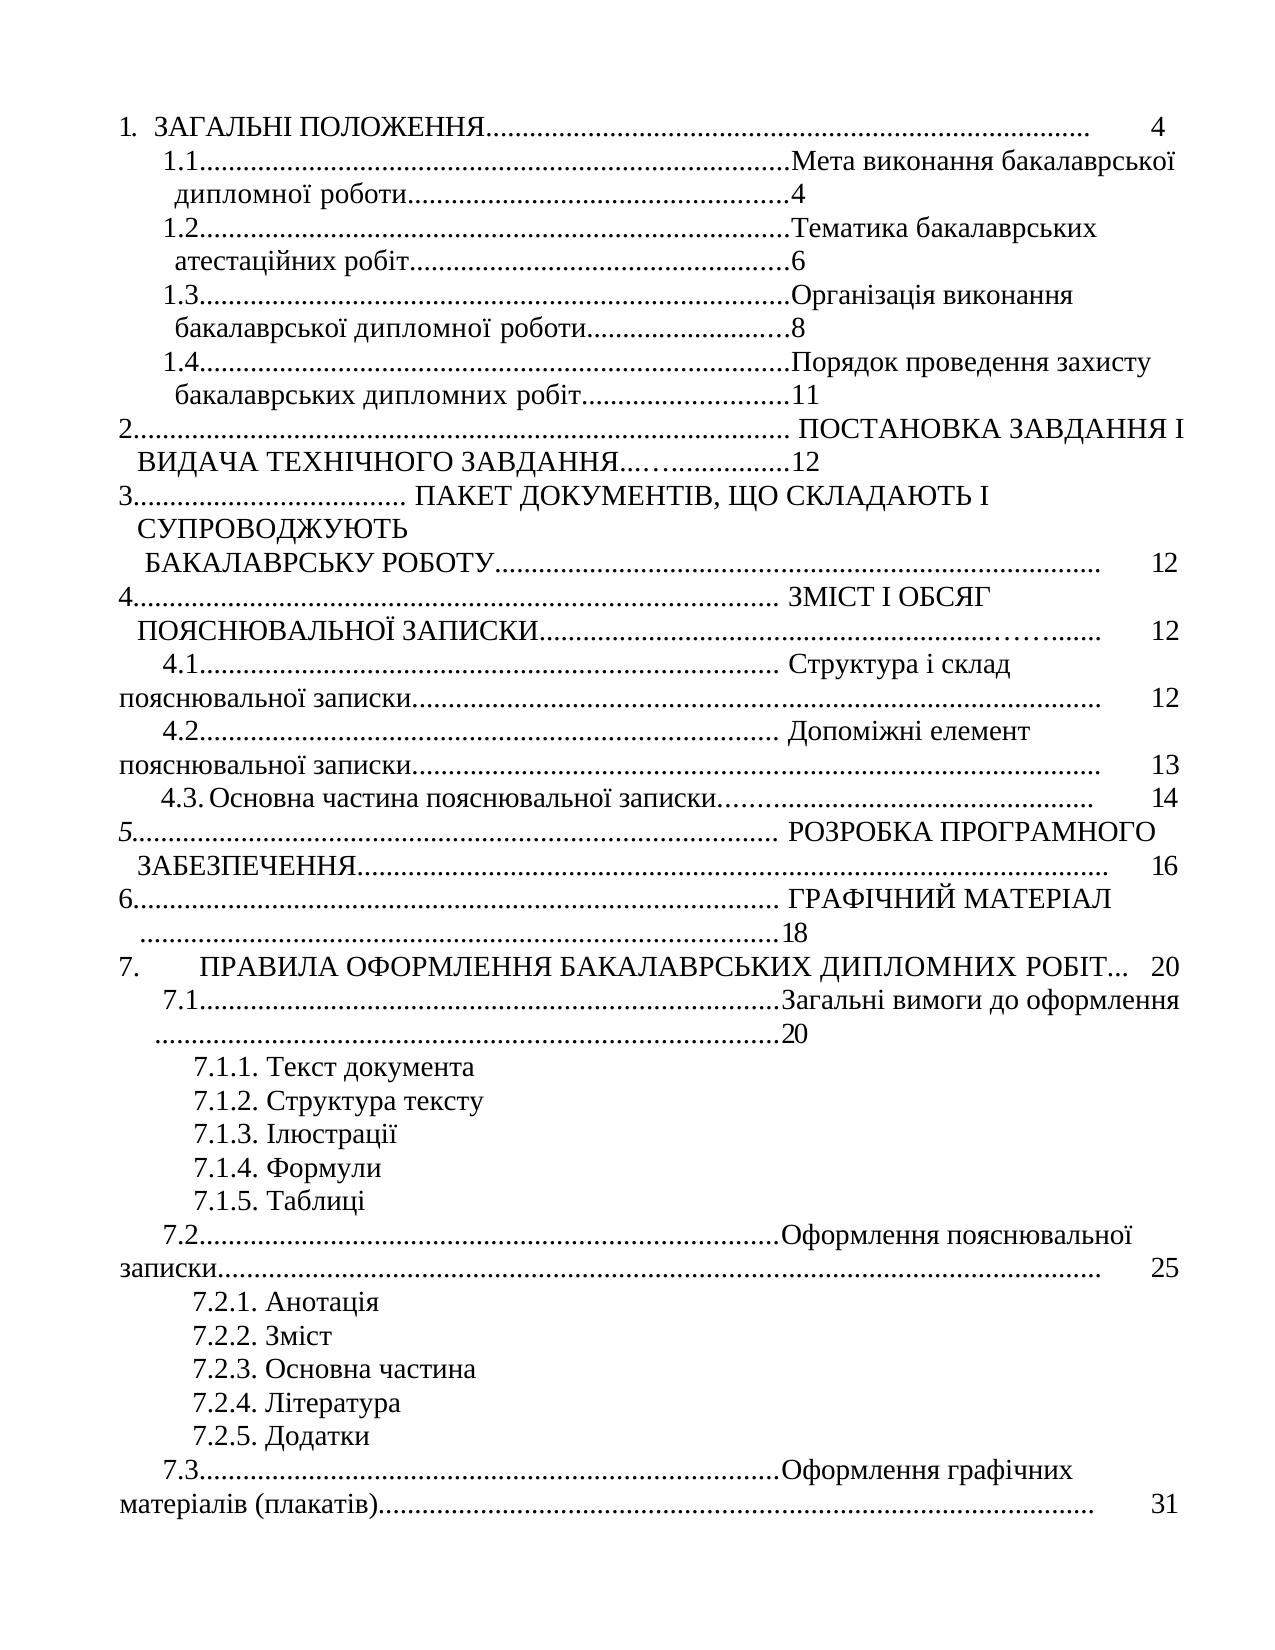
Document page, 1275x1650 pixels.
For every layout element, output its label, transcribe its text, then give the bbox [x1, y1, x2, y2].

text 7.2.3. Основна частина [118, 1351, 1186, 1385]
list Оформлення пояснювальної записки ............................................ 25 [119, 1217, 1186, 1284]
text 1. ЗАГАЛЬНІ ПОЛОЖЕННЯ................................................................................... 4 [118, 109, 1186, 143]
list ГРАФІЧНИЙ МАТЕРІАЛ ............................................. 18 [118, 882, 1186, 949]
text 7.1.2. Структура тексту [193, 1083, 1186, 1116]
list Загальні вимоги до оформлення ............................................ 20 [119, 982, 1186, 1049]
list ПАКЕТ ДОКУМЕНТІВ, ЩО СКЛАДАЮТЬ І СУПРОВОДЖУЮТЬ БАКАЛАВРСЬКУ РОБОТУ ............................................ 12 [118, 478, 1186, 579]
list РОЗРОБКА ПРОГРАМНОГО ЗАБЕЗПЕЧЕННЯ ............................................. 16 [118, 814, 1186, 882]
list ЗМІСТ І ОБСЯГ ПОЯСНЮВАЛЬНОЇ ЗАПИСКИ .............................……....... 12 [118, 579, 1186, 646]
list Допоміжні елемент пояснювальної записки ............................................ 13 4.3. Основна частина пояснювальної записки ........................................... 14 [119, 713, 1186, 814]
text 7.2.1. Анотація [118, 1284, 1186, 1318]
list ПОСТАНОВКА ЗАВДАННЯ І ВИДАЧА ТЕХНІЧНОГО ЗАВДАННЯ...….. 12 [118, 411, 1186, 478]
text 7.1.3. Ілюстрації [193, 1116, 1186, 1150]
list Структура і склад пояснювальної записки ............................................ 12 [119, 646, 1186, 713]
text 7.2.5. Додатки [118, 1418, 1186, 1452]
text 7.2.2. Зміст [118, 1318, 1186, 1351]
text 7.1.5. Таблиці [193, 1183, 1186, 1217]
list Оформлення графічних матеріалів (плакатів) ........................................... 31 [119, 1452, 1186, 1519]
list Тематика бакалаврських атестаційних робіт............................................... 6 [162, 210, 1186, 277]
list Мета виконання бакалаврської дипломної роботи.................................. 4 [162, 143, 1186, 210]
list Порядок проведення захисту бакалаврських дипломних робіт............. 11 [162, 344, 1186, 411]
list ПРАВИЛА ОФОРМЛЕННЯ БАКАЛАВРСЬКИХ ДИПЛОМНИХ РОБІТ... 20 [118, 949, 1186, 982]
text 7.1.1. Текст документа [193, 1049, 1186, 1083]
text 7.2.4. Література [118, 1385, 1186, 1418]
list Організація виконання бакалаврської дипломної роботи........................ 8 [162, 277, 1186, 344]
text 7.1.4. Формули [193, 1150, 1186, 1183]
